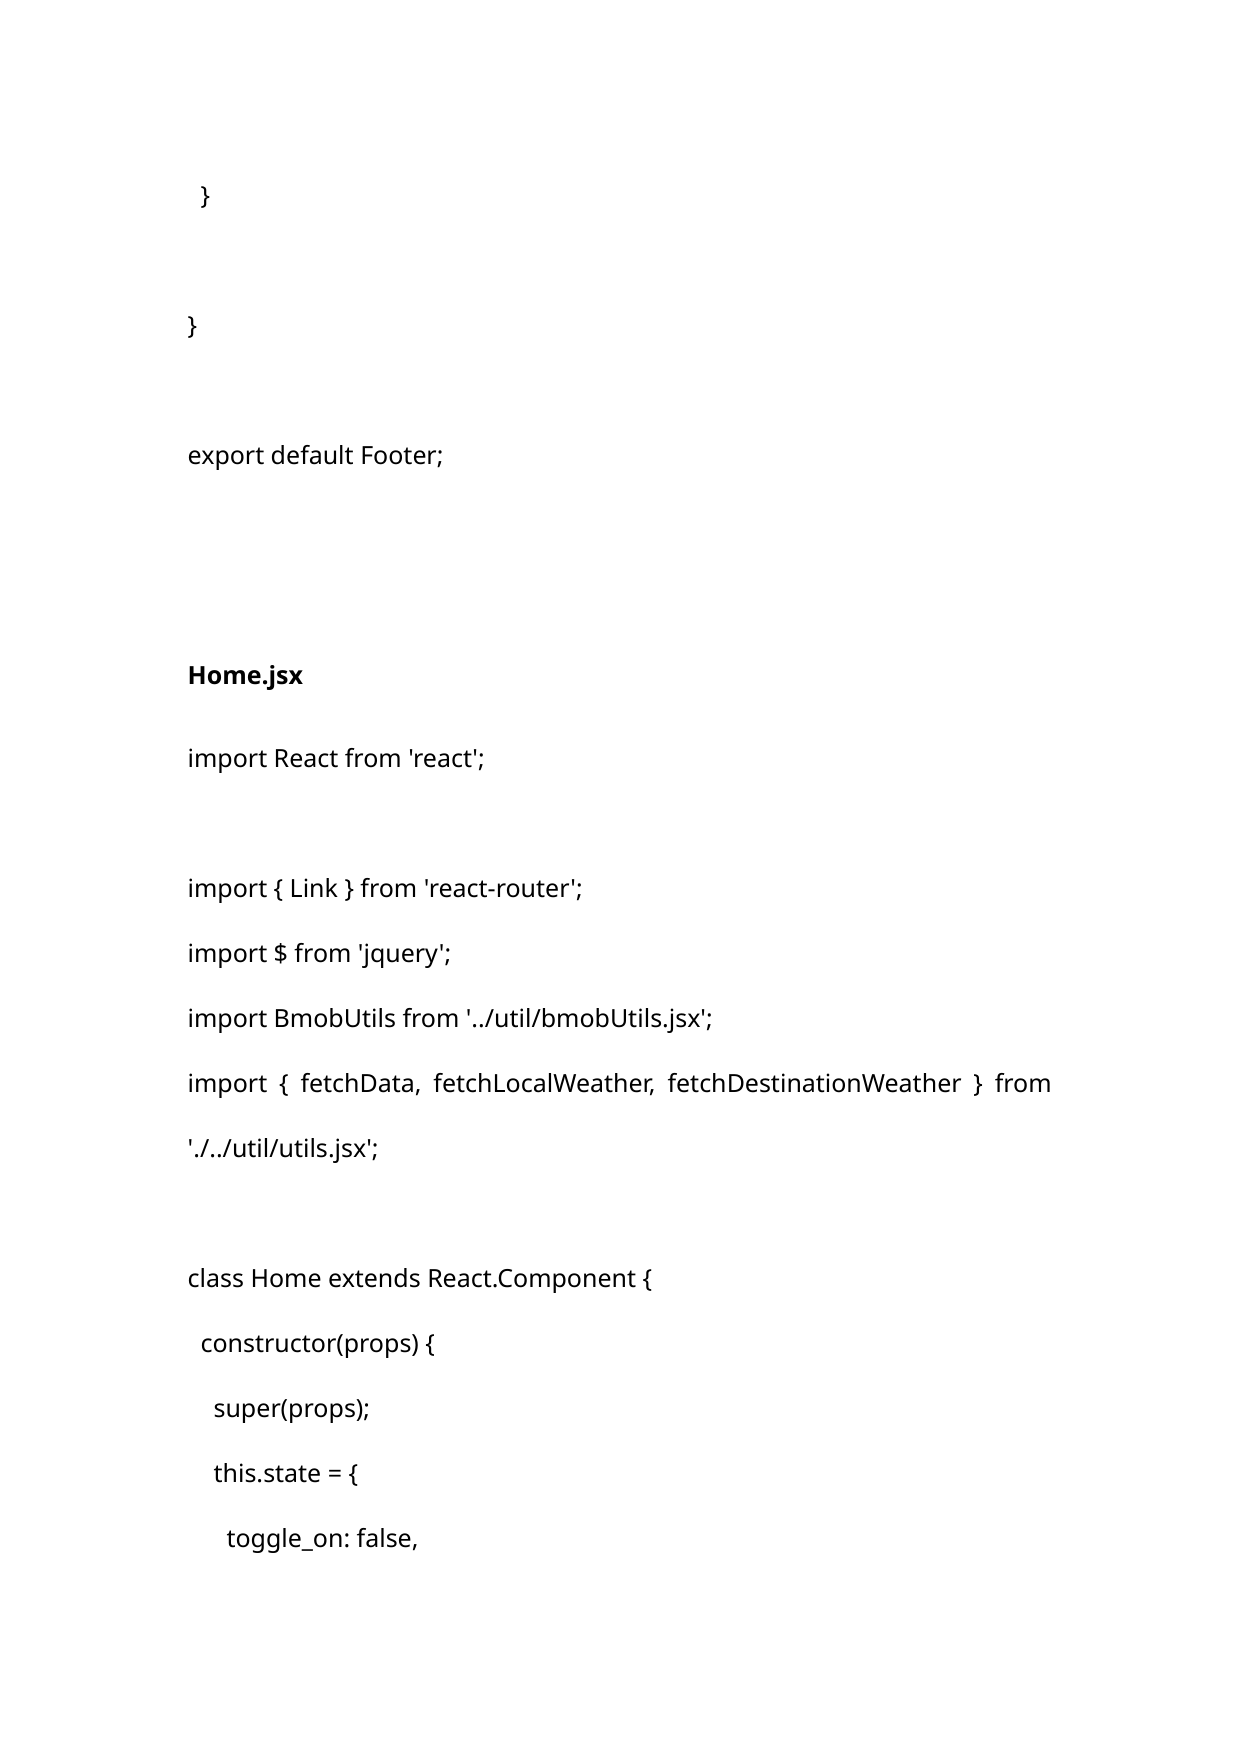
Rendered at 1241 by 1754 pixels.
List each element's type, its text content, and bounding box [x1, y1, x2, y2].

text import $ from 'jquery'; [187, 920, 1053, 985]
text import React from 'react'; [187, 725, 1053, 790]
text } [187, 162, 1053, 227]
text toggle_on: false, [187, 1505, 1053, 1570]
text super(props); [187, 1375, 1053, 1440]
text import { fetchData, fetchLocalWeather, fetchDestinationWeather } from './../util/utils.jsx'; [187, 1050, 1053, 1180]
text constructor(props) { [187, 1310, 1053, 1375]
text class Home extends React.Component { [187, 1245, 1053, 1310]
subtitle Home.jsx [187, 642, 1053, 707]
text import { Link } from 'react-router'; [187, 855, 1053, 920]
text this.state = { [187, 1440, 1053, 1505]
text import BmobUtils from '../util/bmobUtils.jsx'; [187, 985, 1053, 1050]
text } [187, 292, 1053, 357]
text export default Footer; [187, 422, 1053, 487]
